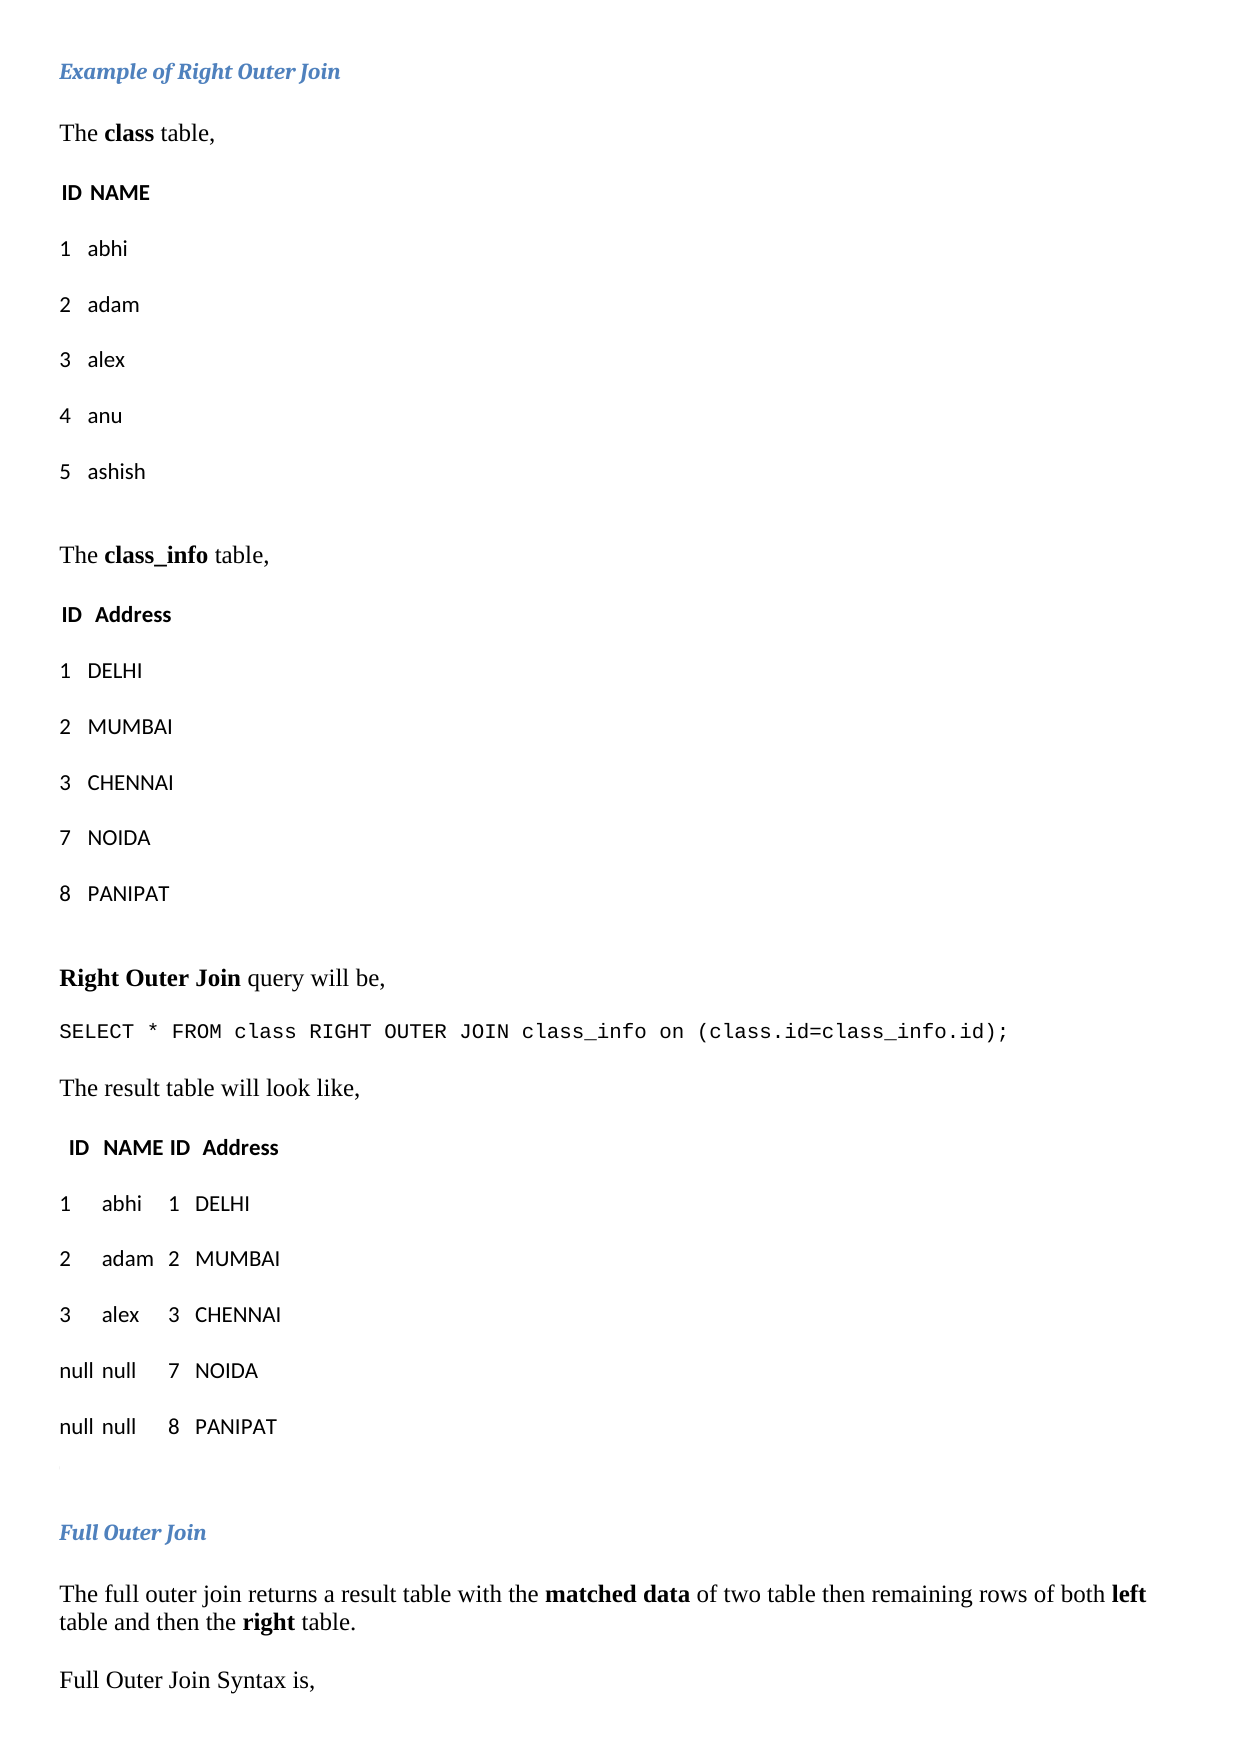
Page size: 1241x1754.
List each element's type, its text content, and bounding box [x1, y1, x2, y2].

table_cell abhi [100, 1187, 166, 1243]
table_header ID [58, 1131, 100, 1187]
text The full outer join returns a result table with the matched data of two table then remaining rows of both left table and then the right table. [59, 1579, 1181, 1636]
table_cell 3 [58, 344, 86, 400]
table_header ID [166, 1131, 193, 1187]
table_header NAME [86, 176, 154, 232]
table_cell 1 [58, 654, 86, 710]
table_cell adam [86, 288, 154, 344]
table_header NAME [100, 1131, 166, 1187]
table_cell null [100, 1355, 166, 1411]
table_cell ashish [86, 456, 154, 511]
table_cell 3 [58, 766, 86, 822]
table_cell null [100, 1411, 166, 1466]
table_cell 1 [58, 1187, 100, 1243]
text SELECT * FROM class RIGHT OUTER JOIN class_info on (class.id=class_info.id); [59, 1021, 1181, 1044]
table_cell MUMBAI [86, 710, 180, 766]
table_cell DELHI [193, 1187, 287, 1243]
table_header ID [58, 599, 86, 654]
table_cell 3 [58, 1299, 100, 1355]
table_cell 7 [58, 822, 86, 878]
text The result table will look like, [59, 1073, 1181, 1102]
table_cell null [58, 1355, 100, 1411]
table_cell 1 [166, 1187, 193, 1243]
text The class_info table, [59, 541, 1181, 569]
table_cell 2 [58, 288, 86, 344]
table_cell NOIDA [193, 1355, 287, 1411]
table_cell PANIPAT [86, 878, 180, 933]
subtitle Full Outer Join [59, 1519, 1181, 1546]
table_cell 5 [58, 456, 86, 511]
subtitle Example of Right Outer Join [59, 59, 1181, 86]
table_cell adam [100, 1243, 166, 1299]
table_cell NOIDA [86, 822, 180, 878]
table_cell null [58, 1411, 100, 1466]
table_cell CHENNAI [86, 766, 180, 822]
table_cell abhi [86, 232, 154, 288]
table_cell DELHI [86, 654, 180, 710]
table_cell 8 [58, 878, 86, 933]
table_cell anu [86, 400, 154, 456]
table_cell 4 [58, 400, 86, 456]
table_header Address [193, 1131, 287, 1187]
table_cell alex [100, 1299, 166, 1355]
text The class table, [59, 118, 1181, 147]
text Full Outer Join Syntax is, [59, 1665, 1181, 1694]
table_cell MUMBAI [193, 1243, 287, 1299]
table_cell 3 [166, 1299, 193, 1355]
table_cell alex [86, 344, 154, 400]
table_cell 1 [58, 232, 86, 288]
table_header Address [86, 599, 180, 654]
table_cell 7 [166, 1355, 193, 1411]
table_cell 2 [58, 1243, 100, 1299]
table_cell CHENNAI [193, 1299, 287, 1355]
table_header ID [58, 176, 86, 232]
table_cell 8 [166, 1411, 193, 1466]
text Right Outer Join query will be, [59, 963, 1181, 991]
table_cell 2 [166, 1243, 193, 1299]
table_cell PANIPAT [193, 1411, 287, 1466]
table_cell 2 [58, 710, 86, 766]
